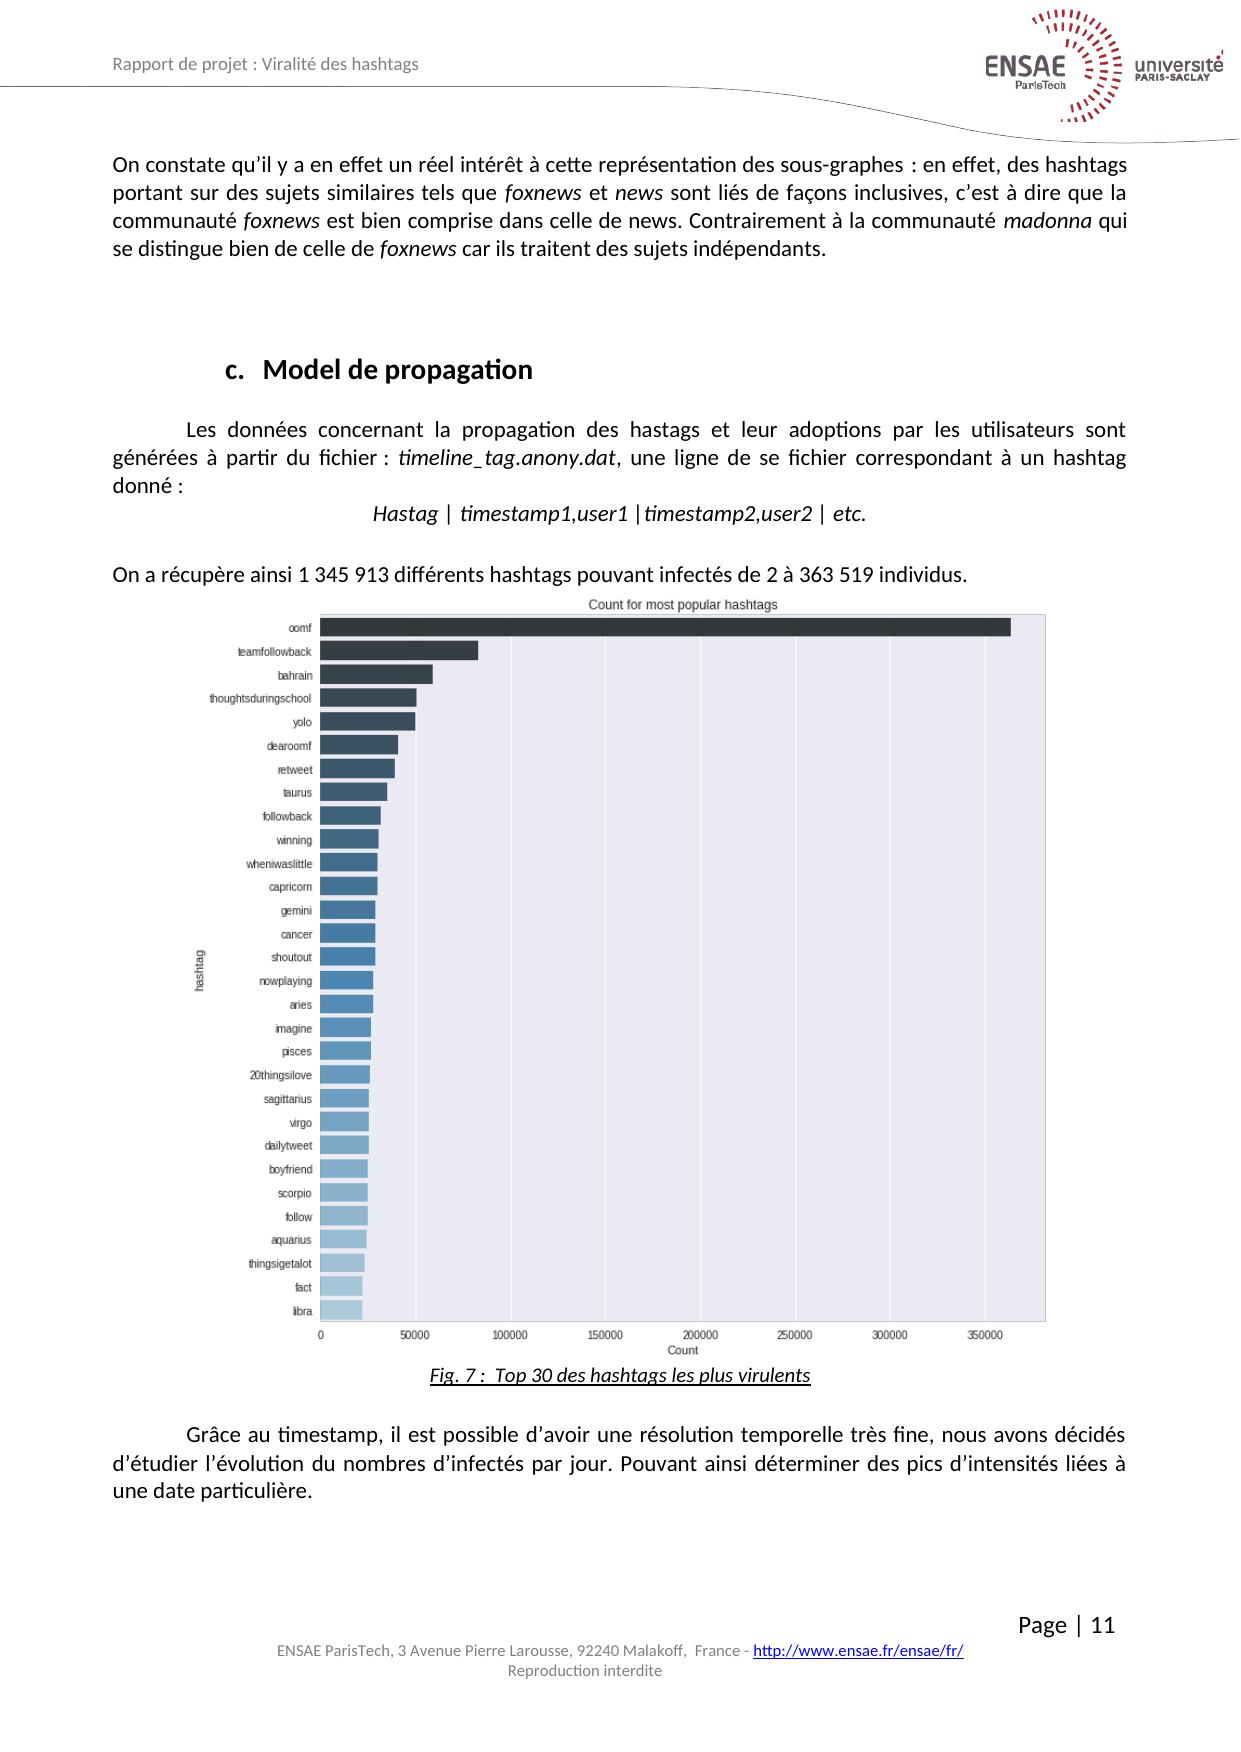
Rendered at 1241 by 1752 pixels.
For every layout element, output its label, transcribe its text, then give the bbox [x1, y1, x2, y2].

text On constate qu’il y a en effet un réel intérêt à cette représentation des sous-graphes : en effet, des hashtags portant sur des sujets similaires tels que foxnews et news sont liés de façons inclusives, c’est à dire que la communauté foxnews est bien comprise dans celle de news. Contrairement à la communauté madonna qui se distingue bien de celle de foxnews car ils traitent des sujets indépendants. [112, 150, 1128, 262]
picture [0, 9, 1239, 156]
text On a récupère ainsi 1 345 913 différents hashtags pouvant infectés de 2 à 363 519 individus. [112, 560, 1128, 588]
text Fig. 7 : Top 30 des hashtags les plus virulents [112, 1363, 1128, 1388]
subtitle Model de propagation [225, 351, 1128, 387]
text Les données concernant la propagation des hastags et leur adoptions par les utilisateurs sont générées à partir du fichier : timeline_tag.anony.dat, une ligne de se fichier correspondant à un hashtag donné : [112, 415, 1128, 499]
text Grâce au timestamp, il est possible d’avoir une résolution temporelle très fine, nous avons décidés d’étudier l’évolution du nombres d’infectés par jour. Pouvant ainsi déterminer des pics d’intensités liées à une date particulière. [112, 1421, 1128, 1505]
text Hastag | timestamp1,user1 |timestamp2,user2 | etc. [112, 499, 1128, 527]
picture [187, 592, 1052, 1363]
